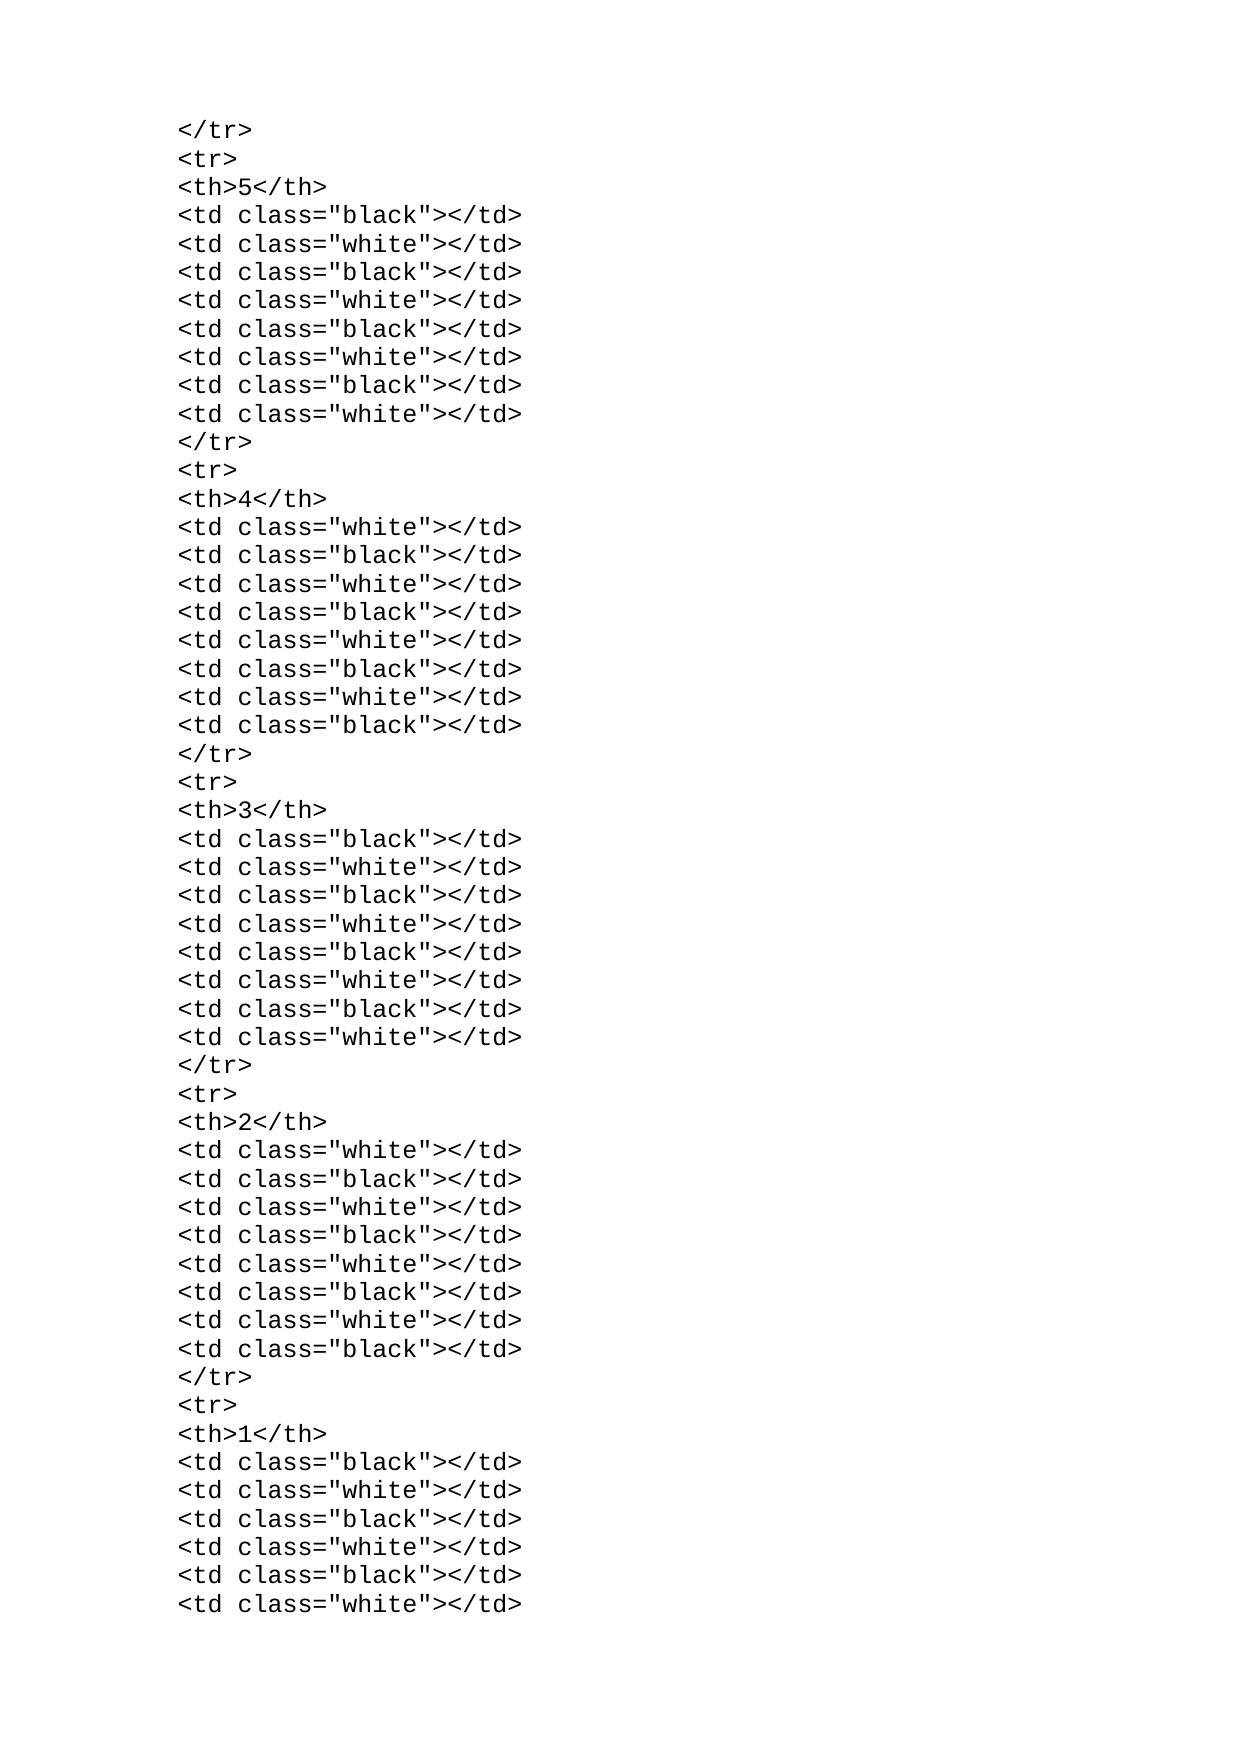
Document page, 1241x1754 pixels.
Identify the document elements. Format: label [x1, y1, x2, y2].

text [177, 118, 1152, 1620]
